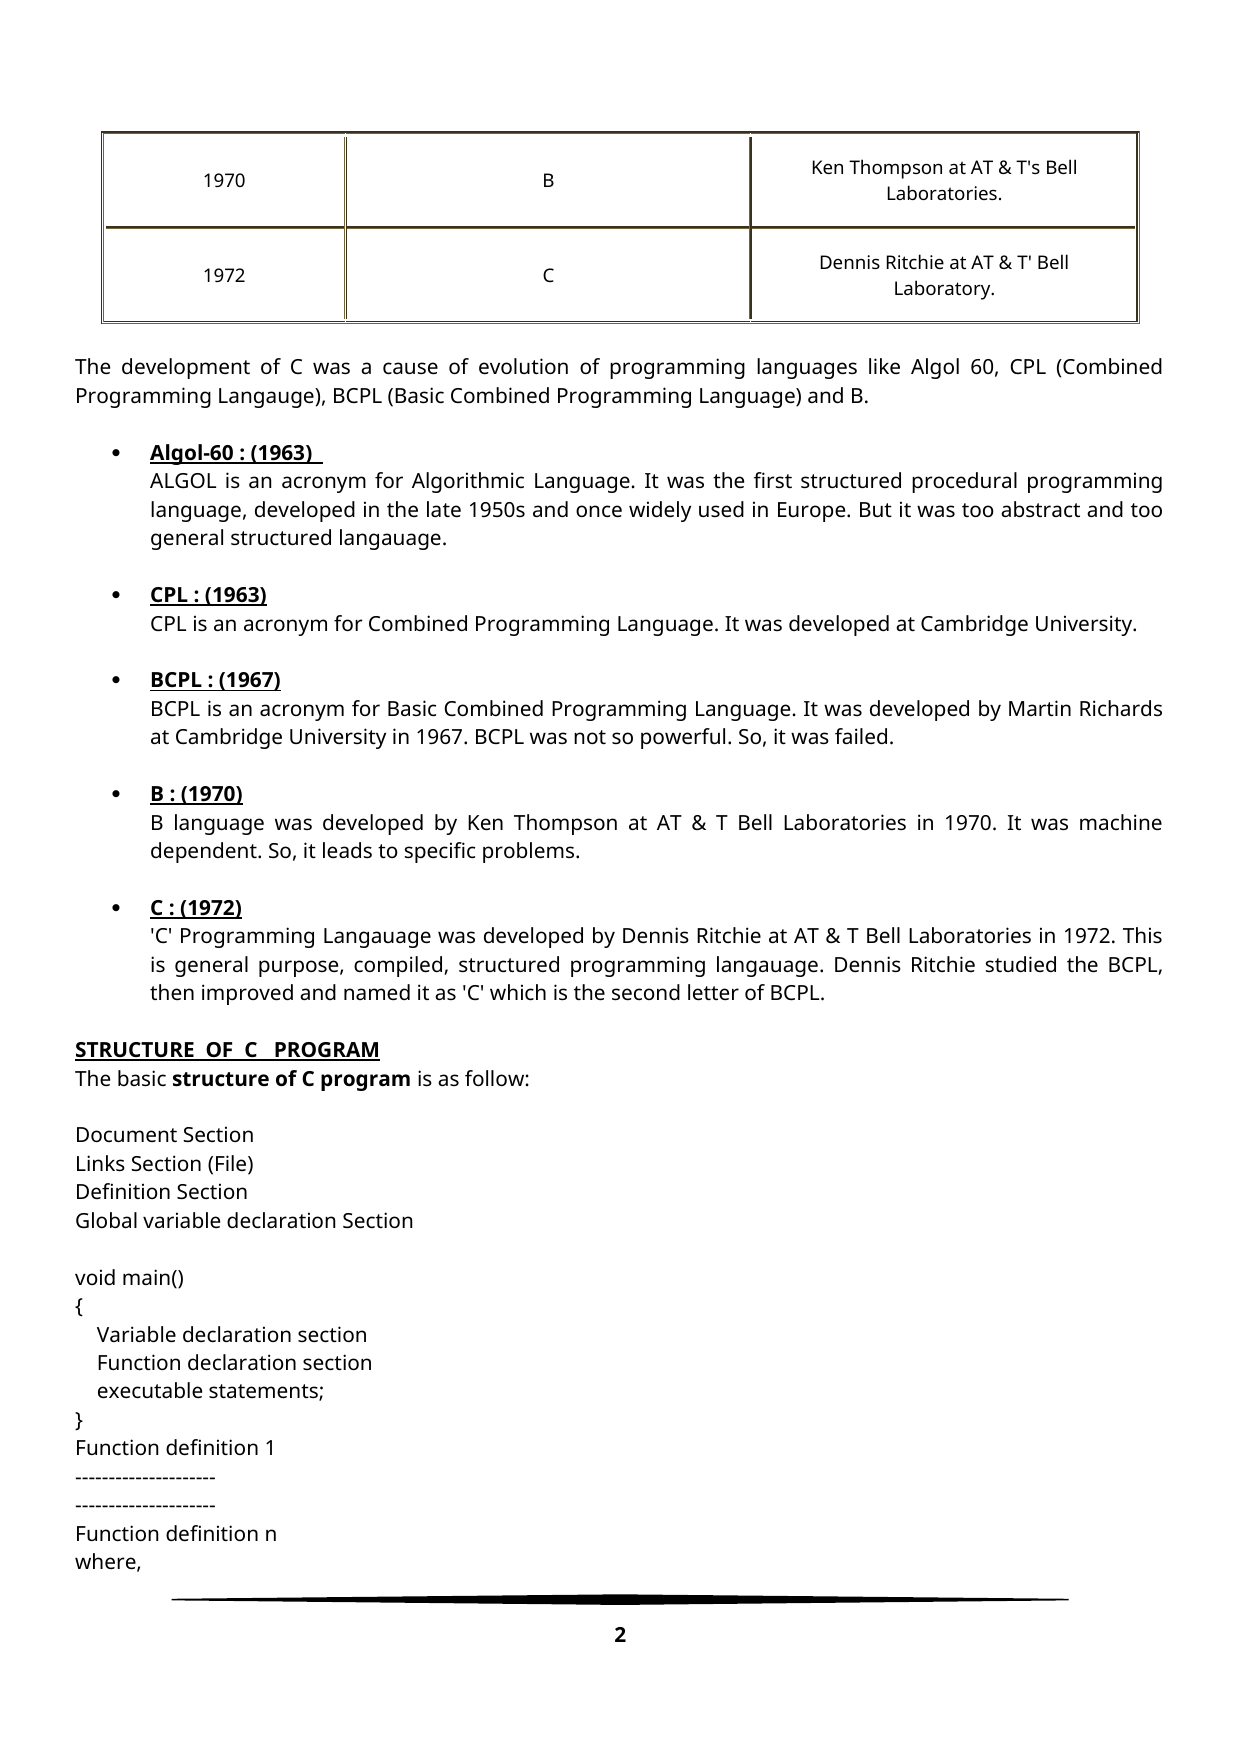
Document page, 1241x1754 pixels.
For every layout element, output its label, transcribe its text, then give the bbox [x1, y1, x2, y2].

text Global variable declaration Section [75, 1206, 1165, 1234]
text { Variable declaration section Function declaration section executable statements; } [75, 1291, 1165, 1433]
text Function definition n [75, 1519, 1165, 1547]
subtitle STRUCTURE OF C PROGRAM [75, 1035, 1165, 1064]
text 'C' Programming Langauage was developed by Dennis Ritchie at AT & T Bell Laboratories in 1972. This is general purpose, compiled, structured programming langauage. Dennis Ritchie studied the BCPL, then improved and named it as 'C' which is the second letter of BCPL. [150, 922, 1165, 1007]
text --------------------- [75, 1490, 1165, 1519]
text CPL is an acronym for Combined Programming Language. It was developed at Cambridge University. [150, 609, 1165, 637]
text --------------------- [75, 1462, 1165, 1490]
text BCPL is an acronym for Basic Combined Programming Language. It was developed by Martin Richards at Cambridge University in 1967. BCPL was not so powerful. So, it was failed. [150, 694, 1165, 751]
text Links Section (File) [75, 1149, 1165, 1177]
text Function definition 1 [75, 1433, 1165, 1462]
list CPL : (1963) [112, 580, 1165, 609]
text B language was developed by Ken Thompson at AT & T Bell Laboratories in 1970. It was machine dependent. So, it leads to specific problems. [150, 808, 1165, 865]
list C : (1972) [112, 893, 1165, 922]
table_cell B [346, 134, 750, 226]
text Definition Section [75, 1177, 1165, 1206]
text void main() [75, 1263, 1165, 1291]
list B : (1970) [112, 779, 1165, 808]
text ALGOL is an acronym for Algorithmic Language. It was the first structured procedural programming language, developed in the late 1950s and once widely used in Europe. But it was too abstract and too general structured langauage. [150, 467, 1165, 552]
table_cell 1970 [104, 134, 346, 226]
text The development of C was a cause of evolution of programming languages like Algol 60, CPL (Combined Programming Langauge), BCPL (Basic Combined Programming Language) and B. [75, 352, 1165, 409]
text Document Section [75, 1121, 1165, 1149]
table_cell 1972 [104, 226, 346, 321]
text The basic structure of C program is as follow: [75, 1064, 1165, 1092]
table_cell Dennis Ritchie at AT & T' Bell Laboratory. [750, 226, 1136, 321]
table_cell Ken Thompson at AT & T's Bell Laboratories. [750, 134, 1136, 226]
list BCPL : (1967) [112, 666, 1165, 694]
table_cell C [346, 229, 750, 321]
text where, [75, 1547, 1165, 1576]
list Algol-60 : (1963) [112, 438, 1165, 467]
